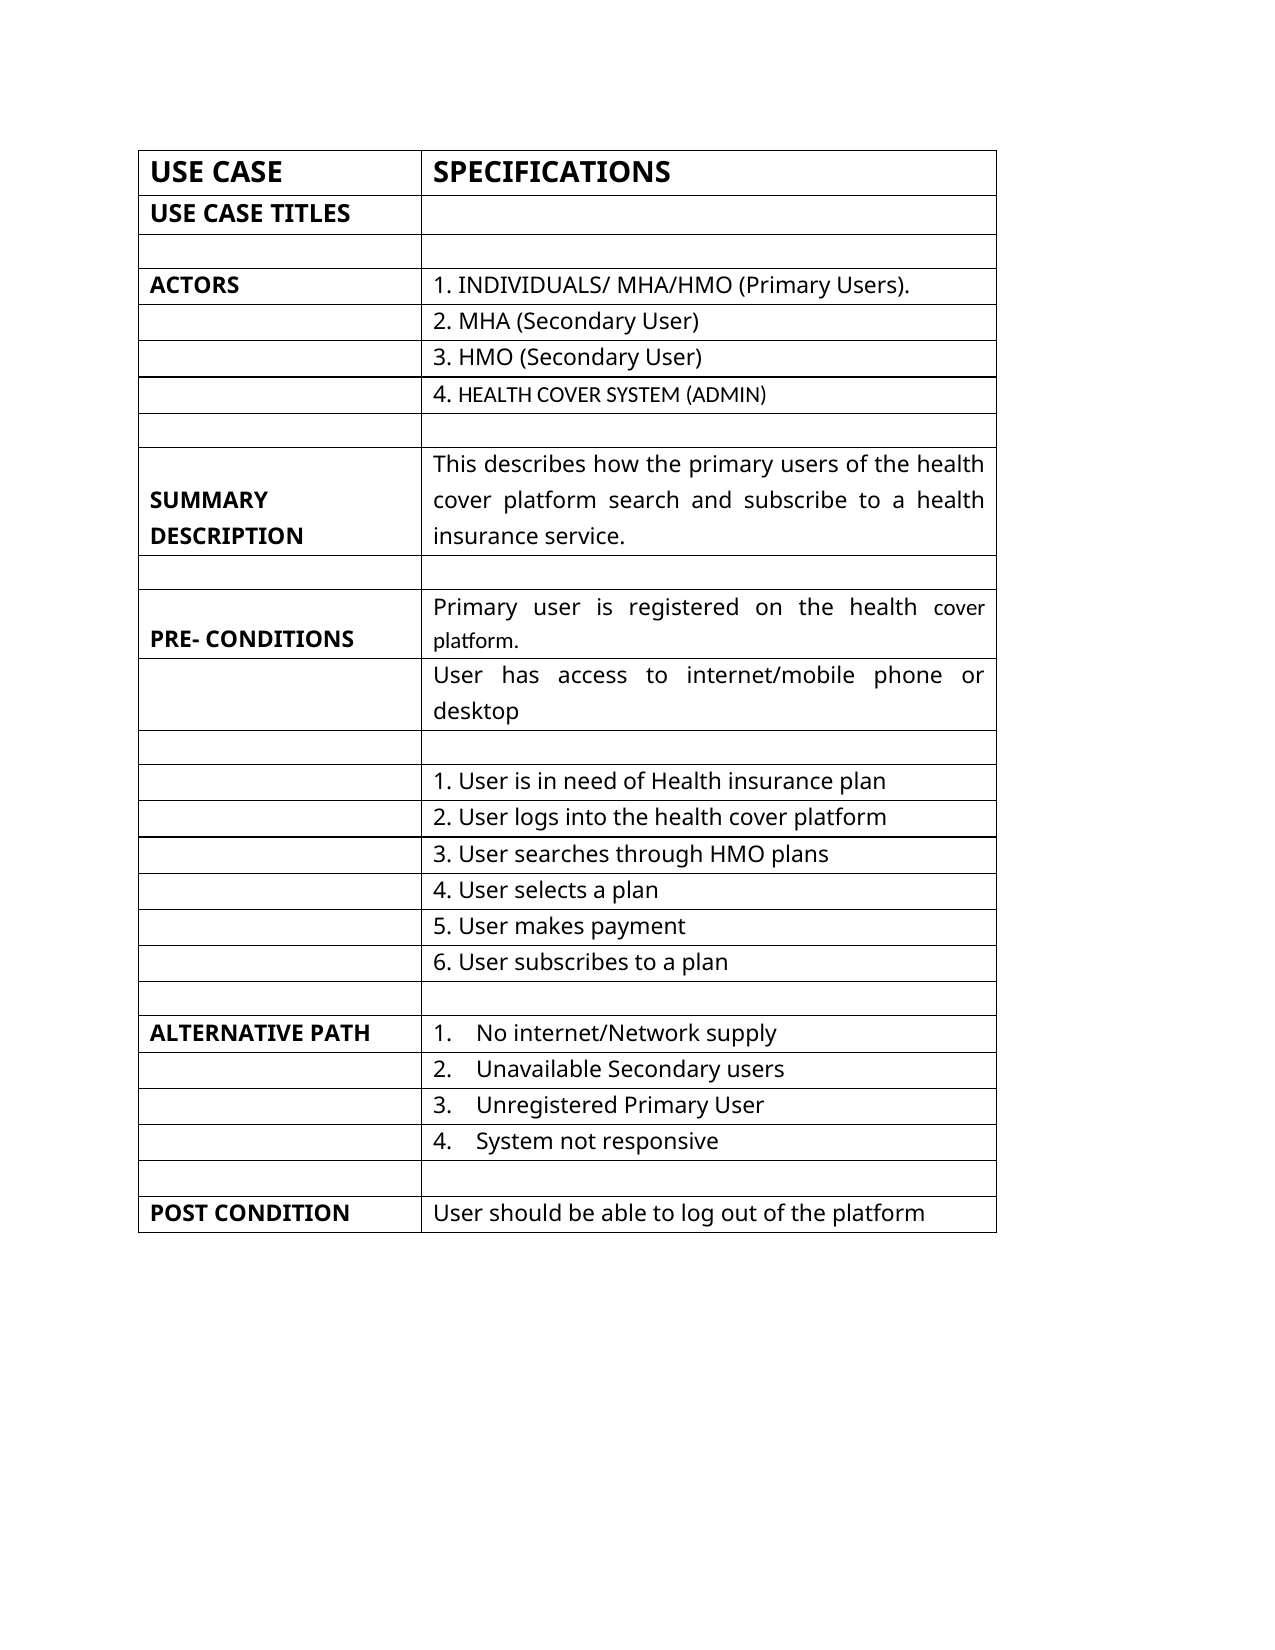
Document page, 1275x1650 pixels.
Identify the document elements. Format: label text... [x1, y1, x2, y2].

table_header USE CASE [139, 151, 421, 195]
table_cell 1. User is in need of Health insurance plan [422, 765, 996, 800]
table_cell [139, 982, 421, 1015]
table_cell 3. HMO (Secondary User) [422, 341, 996, 376]
table_cell [139, 801, 421, 836]
table_cell POST CONDITION [139, 1197, 421, 1232]
table_cell This describes how the primary users of the health cover platform search and subscribe to a health insurance service. [422, 448, 996, 555]
table_cell PRE- CONDITIONS [139, 590, 421, 658]
table_cell 2. Unavailable Secondary users [422, 1053, 996, 1088]
table_cell 2. MHA (Secondary User) [422, 305, 996, 340]
table_cell 3. User searches through HMO plans [422, 838, 996, 873]
table_cell ACTORS [139, 269, 421, 304]
table_cell [139, 235, 421, 268]
table_cell USE CASE TITLES [139, 196, 421, 234]
table_cell [139, 874, 421, 909]
table_cell [139, 946, 421, 981]
table_cell SUMMARY DESCRIPTION [139, 448, 421, 555]
table_header SPECIFICATIONS [422, 151, 996, 195]
table_cell [139, 378, 421, 413]
table_cell 4. User selects a plan [422, 874, 996, 909]
table_cell [422, 235, 996, 268]
table_cell [139, 765, 421, 800]
table_cell [139, 838, 421, 873]
table_cell [422, 556, 996, 589]
table_cell 2. User logs into the health cover platform [422, 801, 996, 836]
table_cell [139, 731, 421, 764]
table_cell User has access to internet/mobile phone or desktop [422, 659, 996, 730]
table_cell [139, 305, 421, 340]
table_cell [139, 1125, 421, 1160]
table_cell [139, 659, 421, 730]
table_cell [422, 414, 996, 447]
table_cell [139, 910, 421, 945]
table_cell Primary user is registered on the health cover platform. [422, 590, 996, 658]
table_cell 4. HEALTH COVER SYSTEM (ADMIN) [422, 378, 996, 413]
table_cell 6. User subscribes to a plan [422, 946, 996, 981]
table_cell [139, 556, 421, 589]
table_cell [139, 1161, 421, 1196]
table_cell ALTERNATIVE PATH [139, 1016, 421, 1052]
table_cell 4. System not responsive [422, 1125, 996, 1160]
table_cell 1. No internet/Network supply [422, 1016, 996, 1052]
table_cell [139, 414, 421, 447]
table_cell [422, 731, 996, 764]
table_cell 3. Unregistered Primary User [422, 1089, 996, 1124]
table_cell [139, 1089, 421, 1124]
table_cell 1. INDIVIDUALS/ MHA/HMO (Primary Users). [422, 269, 996, 304]
table_cell [422, 1161, 996, 1196]
table_cell [139, 341, 421, 376]
table_cell 5. User makes payment [422, 910, 996, 945]
table_cell [139, 1053, 421, 1088]
table_cell User should be able to log out of the platform [422, 1197, 996, 1232]
table_cell [422, 982, 996, 1015]
table_cell [422, 196, 996, 234]
